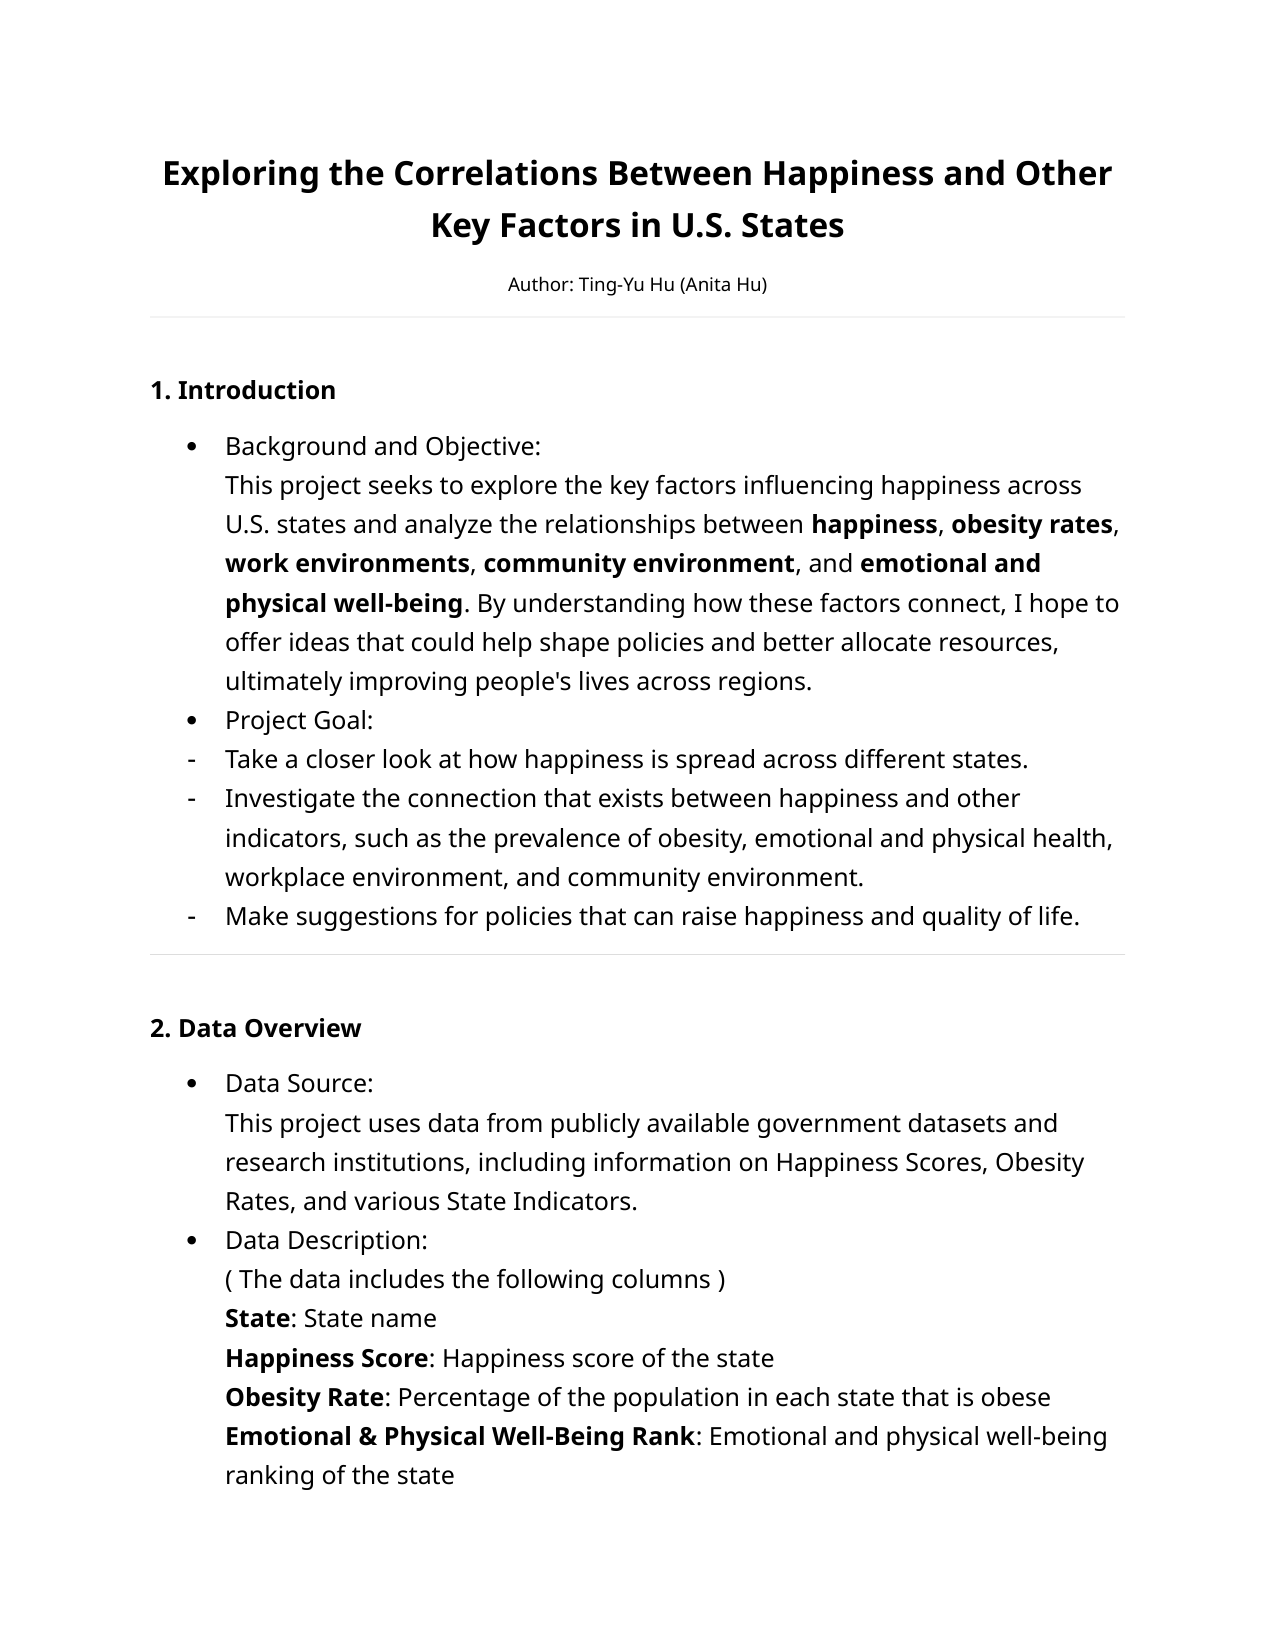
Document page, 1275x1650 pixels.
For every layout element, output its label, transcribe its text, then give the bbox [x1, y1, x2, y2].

list State: State name [225, 1301, 1125, 1335]
list Data Description: [187, 1223, 1125, 1257]
list Obesity Rate: Percentage of the population in each state that is obese [225, 1379, 1125, 1413]
list This project uses data from publicly available government datasets and research institutions, including information on Happiness Scores, Obesity Rates, and various State Indicators. [225, 1105, 1125, 1218]
text 2. Data Overview [150, 1010, 1125, 1044]
list Emotional & Physical Well-Being Rank: Emotional and physical well-being ranking of the state [225, 1419, 1125, 1492]
list ( The data includes the following columns ) [225, 1262, 1125, 1296]
list Make suggestions for policies that can raise happiness and quality of life. [187, 899, 1125, 933]
list Project Goal: [187, 703, 1125, 737]
list This project seeks to explore the key factors influencing happiness across U.S. states and analyze the relationships between happiness, obesity rates, work environments, community environment, and emotional and physical well-being. By understanding how these factors connect, I hope to offer ideas that could help shape policies and better allocate resources, ultimately improving people's lives across regions. [225, 468, 1125, 698]
text 1. Introduction [150, 373, 1125, 407]
text Author: Ting-Yu Hu (Anita Hu) [150, 271, 1125, 297]
list Investigate the connection that exists between happiness and other indicators, such as the prevalence of obesity, emotional and physical health, workplace environment, and community environment. [187, 781, 1125, 893]
list Background and Objective: [187, 429, 1125, 463]
text Exploring the Correlations Between Happiness and Other Key Factors in U.S. States [150, 150, 1125, 248]
list Data Source: [187, 1066, 1125, 1100]
list Take a closer look at how happiness is spread across different states. [187, 742, 1125, 776]
list Happiness Score: Happiness score of the state [225, 1340, 1125, 1374]
